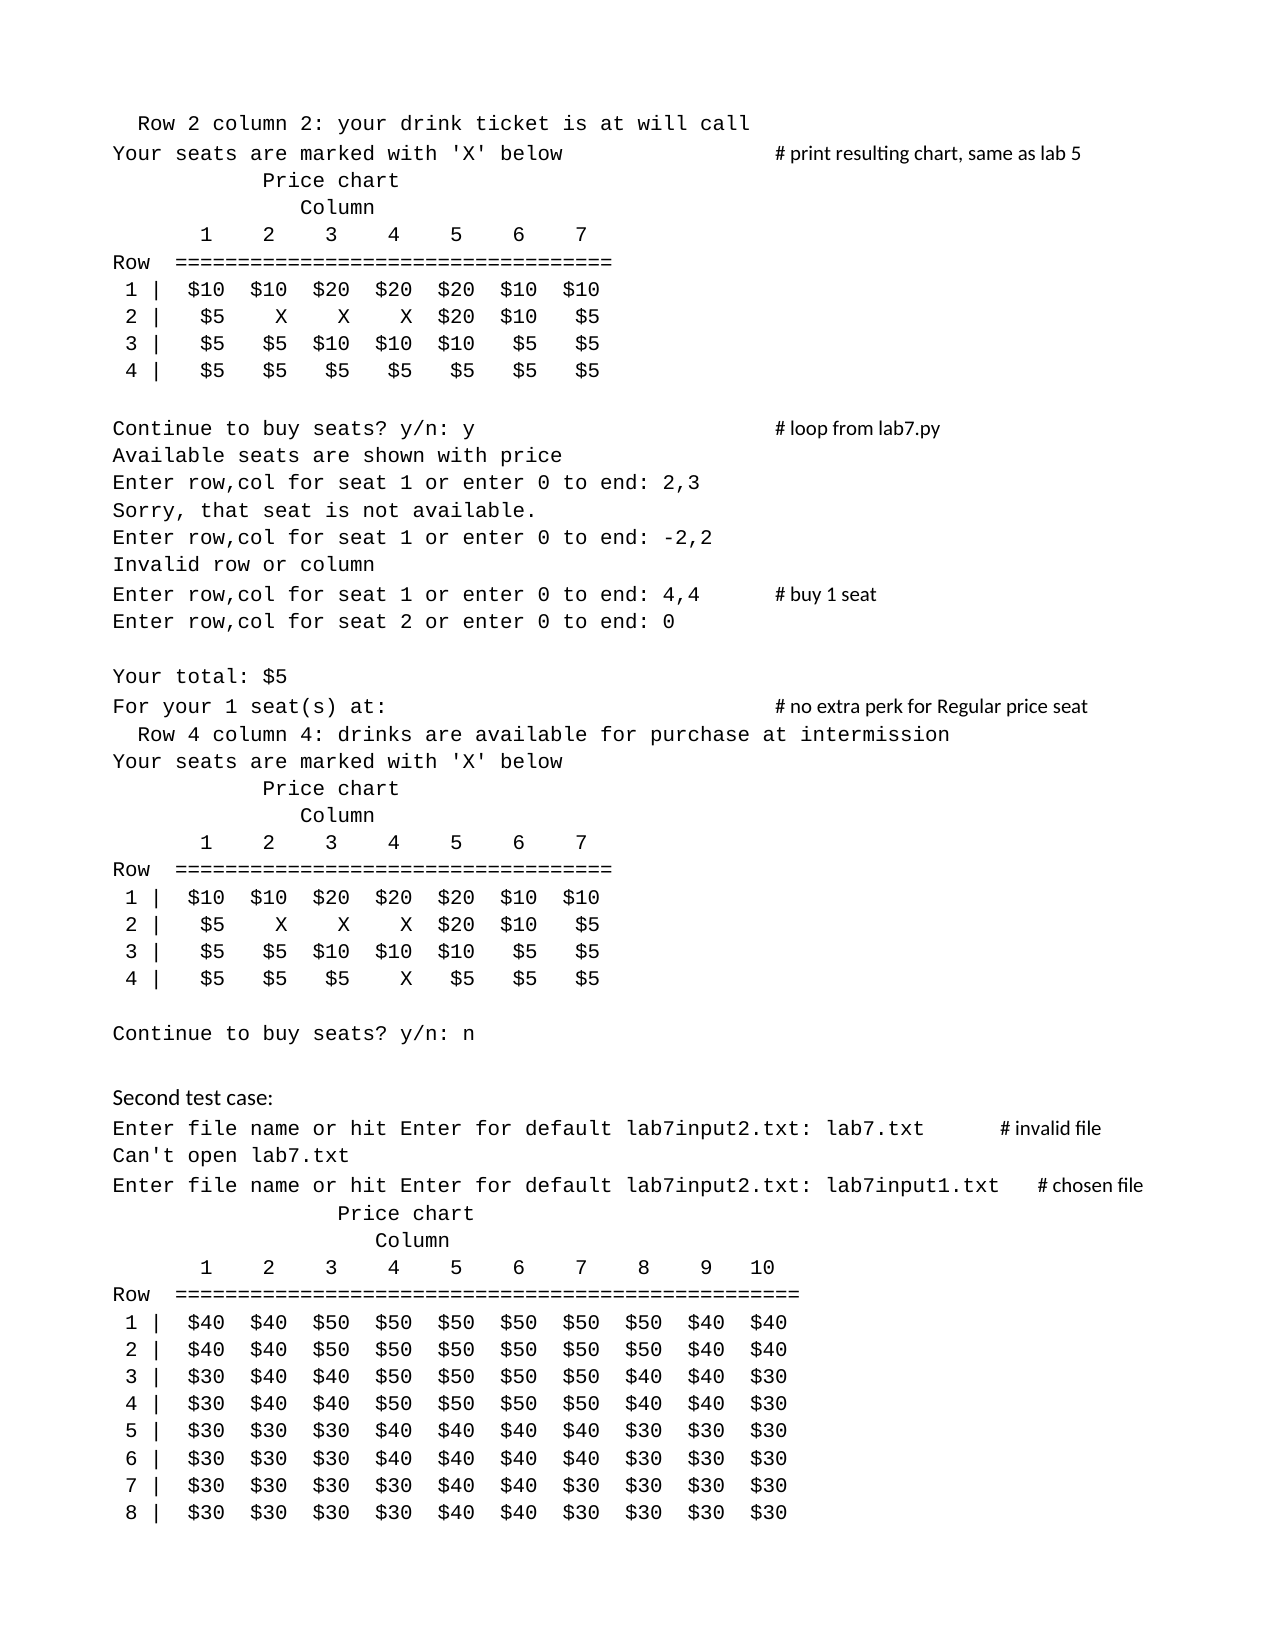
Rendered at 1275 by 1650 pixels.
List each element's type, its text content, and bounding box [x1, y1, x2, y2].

text Second test case: [112, 1083, 1162, 1111]
text Row =================================== [112, 859, 1162, 883]
text Column [112, 1230, 1162, 1254]
text 1 2 3 4 5 6 7 8 9 10 [112, 1257, 1162, 1281]
text 4 | $5 $5 $5 X $5 $5 $5 [112, 968, 1162, 992]
text Your seats are marked with 'X' below [112, 751, 1162, 774]
text 2 | $40 $40 $50 $50 $50 $50 $50 $50 $40 $40 [112, 1339, 1162, 1362]
text Continue to buy seats? y/n: n [112, 1023, 1162, 1046]
text Column [112, 805, 1162, 829]
text 1 | $40 $40 $50 $50 $50 $50 $50 $50 $40 $40 [112, 1312, 1162, 1335]
text Invalid row or column [112, 554, 1162, 578]
text 3 | $5 $5 $10 $10 $10 $5 $5 [112, 333, 1162, 357]
text 8 | $30 $30 $30 $30 $40 $40 $30 $30 $30 $30 [112, 1502, 1162, 1526]
text Enter row,col for seat 2 or enter 0 to end: 0 [112, 612, 1162, 635]
text 1 2 3 4 5 6 7 [112, 224, 1162, 248]
text Your total: $5 [112, 666, 1162, 689]
text For your 1 seat(s) at: # no extra perk for Regular price seat [112, 693, 1162, 719]
text Price chart [112, 778, 1162, 802]
text Sorry, that seat is not available. [112, 499, 1162, 523]
text Enter row,col for seat 1 or enter 0 to end: -2,2 [112, 527, 1162, 550]
text Price chart [112, 1203, 1162, 1227]
text Enter file name or hit Enter for default lab7input2.txt: lab7input1.txt # chosen file [112, 1172, 1162, 1199]
text 1 2 3 4 5 6 7 [112, 832, 1162, 856]
text Row 4 column 4: drinks are available for purchase at intermission [112, 723, 1162, 747]
text Available seats are shown with price [112, 445, 1162, 469]
text Row ================================================== [112, 1284, 1162, 1308]
text 5 | $30 $30 $30 $40 $40 $40 $40 $30 $30 $30 [112, 1420, 1162, 1444]
text 7 | $30 $30 $30 $30 $40 $40 $30 $30 $30 $30 [112, 1475, 1162, 1498]
text 4 | $5 $5 $5 $5 $5 $5 $5 [112, 360, 1162, 384]
text Row =================================== [112, 252, 1162, 275]
text Price chart [112, 170, 1162, 194]
text Continue to buy seats? y/n: y # loop from lab7.py [112, 415, 1162, 441]
text Column [112, 197, 1162, 221]
text 3 | $5 $5 $10 $10 $10 $5 $5 [112, 941, 1162, 965]
text 2 | $5 X X X $20 $10 $5 [112, 306, 1162, 330]
text Your seats are marked with 'X' below # print resulting chart, same as lab 5 [112, 140, 1162, 166]
text 3 | $30 $40 $40 $50 $50 $50 $50 $40 $40 $30 [112, 1366, 1162, 1390]
text Can't open lab7.txt [112, 1145, 1162, 1169]
text Enter row,col for seat 1 or enter 0 to end: 2,3 [112, 472, 1162, 496]
text 4 | $30 $40 $40 $50 $50 $50 $50 $40 $40 $30 [112, 1393, 1162, 1417]
text 1 | $10 $10 $20 $20 $20 $10 $10 [112, 279, 1162, 302]
text 6 | $30 $30 $30 $40 $40 $40 $40 $30 $30 $30 [112, 1448, 1162, 1471]
text Enter row,col for seat 1 or enter 0 to end: 4,4 # buy 1 seat [112, 581, 1162, 608]
text 1 | $10 $10 $20 $20 $20 $10 $10 [112, 887, 1162, 910]
text 2 | $5 X X X $20 $10 $5 [112, 914, 1162, 937]
text Row 2 column 2: your drink ticket is at will call [112, 112, 1162, 136]
text Enter file name or hit Enter for default lab7input2.txt: lab7.txt # invalid file [112, 1115, 1162, 1141]
